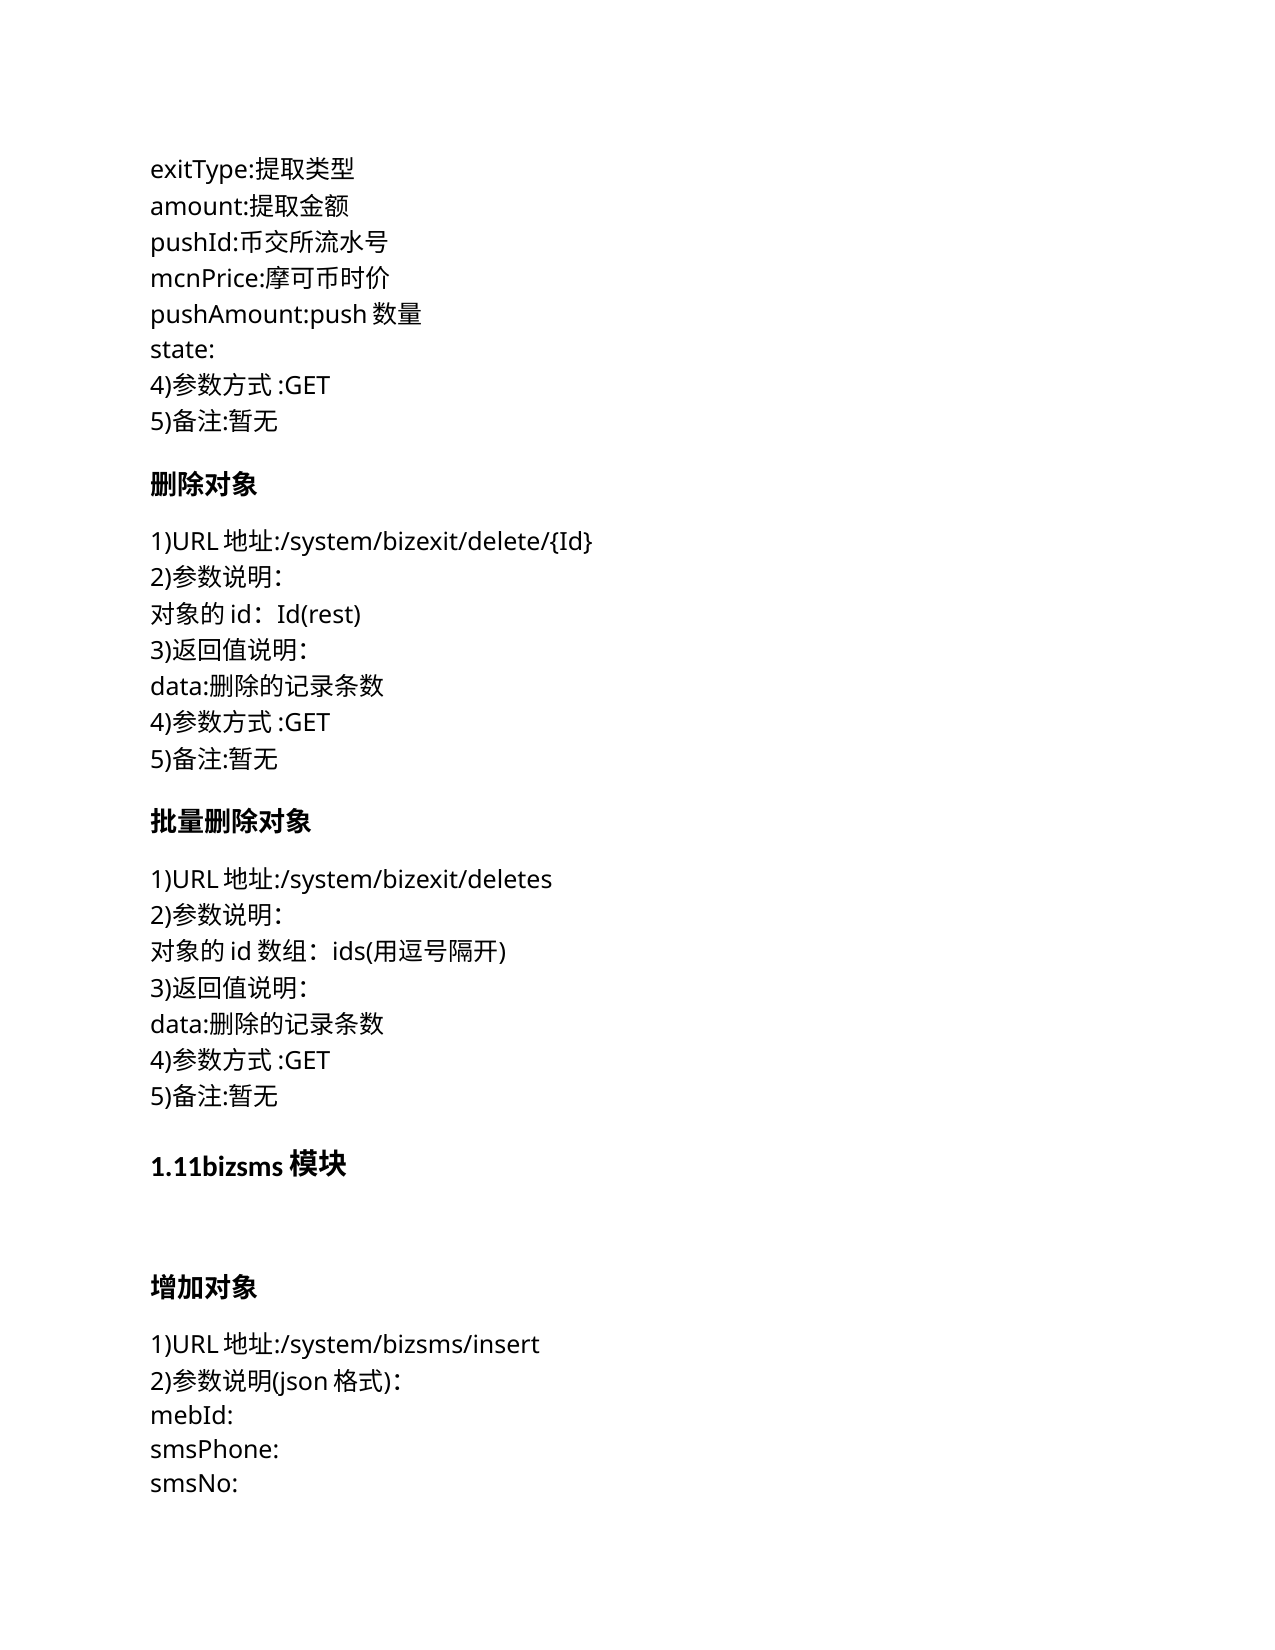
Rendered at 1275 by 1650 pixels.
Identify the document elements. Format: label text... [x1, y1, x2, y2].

text smsPhone: [150, 1431, 1125, 1466]
text 1)URL地址:/system/bizexit/deletes [150, 859, 1125, 896]
text data:删除的记录条数 [150, 667, 1125, 703]
text mcnPrice:摩可币时价 [150, 259, 1125, 295]
text 4)参数方式 :GET [150, 365, 1125, 402]
text 5)备注:暂无 [150, 739, 1125, 775]
text 1)URL地址:/system/bizsms/insert [150, 1325, 1125, 1361]
text 1)URL地址:/system/bizexit/delete/{Id} [150, 522, 1125, 558]
text amount:提取金额 [150, 186, 1125, 222]
text pushId:币交所流水号 [150, 222, 1125, 259]
text 5)备注:暂无 [150, 1077, 1125, 1113]
text data:删除的记录条数 [150, 1004, 1125, 1041]
subtitle 1.11bizsms模块 [150, 1140, 1125, 1198]
text 3)返回值说明： [150, 630, 1125, 667]
subtitle 批量删除对象 [150, 800, 1125, 840]
text 2)参数说明： [150, 896, 1125, 932]
text 3)返回值说明： [150, 968, 1125, 1004]
text mebId: [150, 1397, 1125, 1431]
subtitle 删除对象 [150, 463, 1125, 502]
text 对象的id数组：ids(用逗号隔开) [150, 932, 1125, 968]
text 4)参数方式 :GET [150, 703, 1125, 739]
text smsNo: [150, 1466, 1125, 1499]
text 4)参数方式 :GET [150, 1041, 1125, 1077]
text state: [150, 331, 1125, 365]
text 5)备注:暂无 [150, 402, 1125, 438]
text 2)参数说明(json格式)： [150, 1361, 1125, 1397]
text 2)参数说明： [150, 558, 1125, 594]
text exitType:提取类型 [150, 150, 1125, 186]
text 对象的id：Id(rest) [150, 594, 1125, 630]
subtitle 增加对象 [150, 1266, 1125, 1305]
text pushAmount:push数量 [150, 295, 1125, 331]
